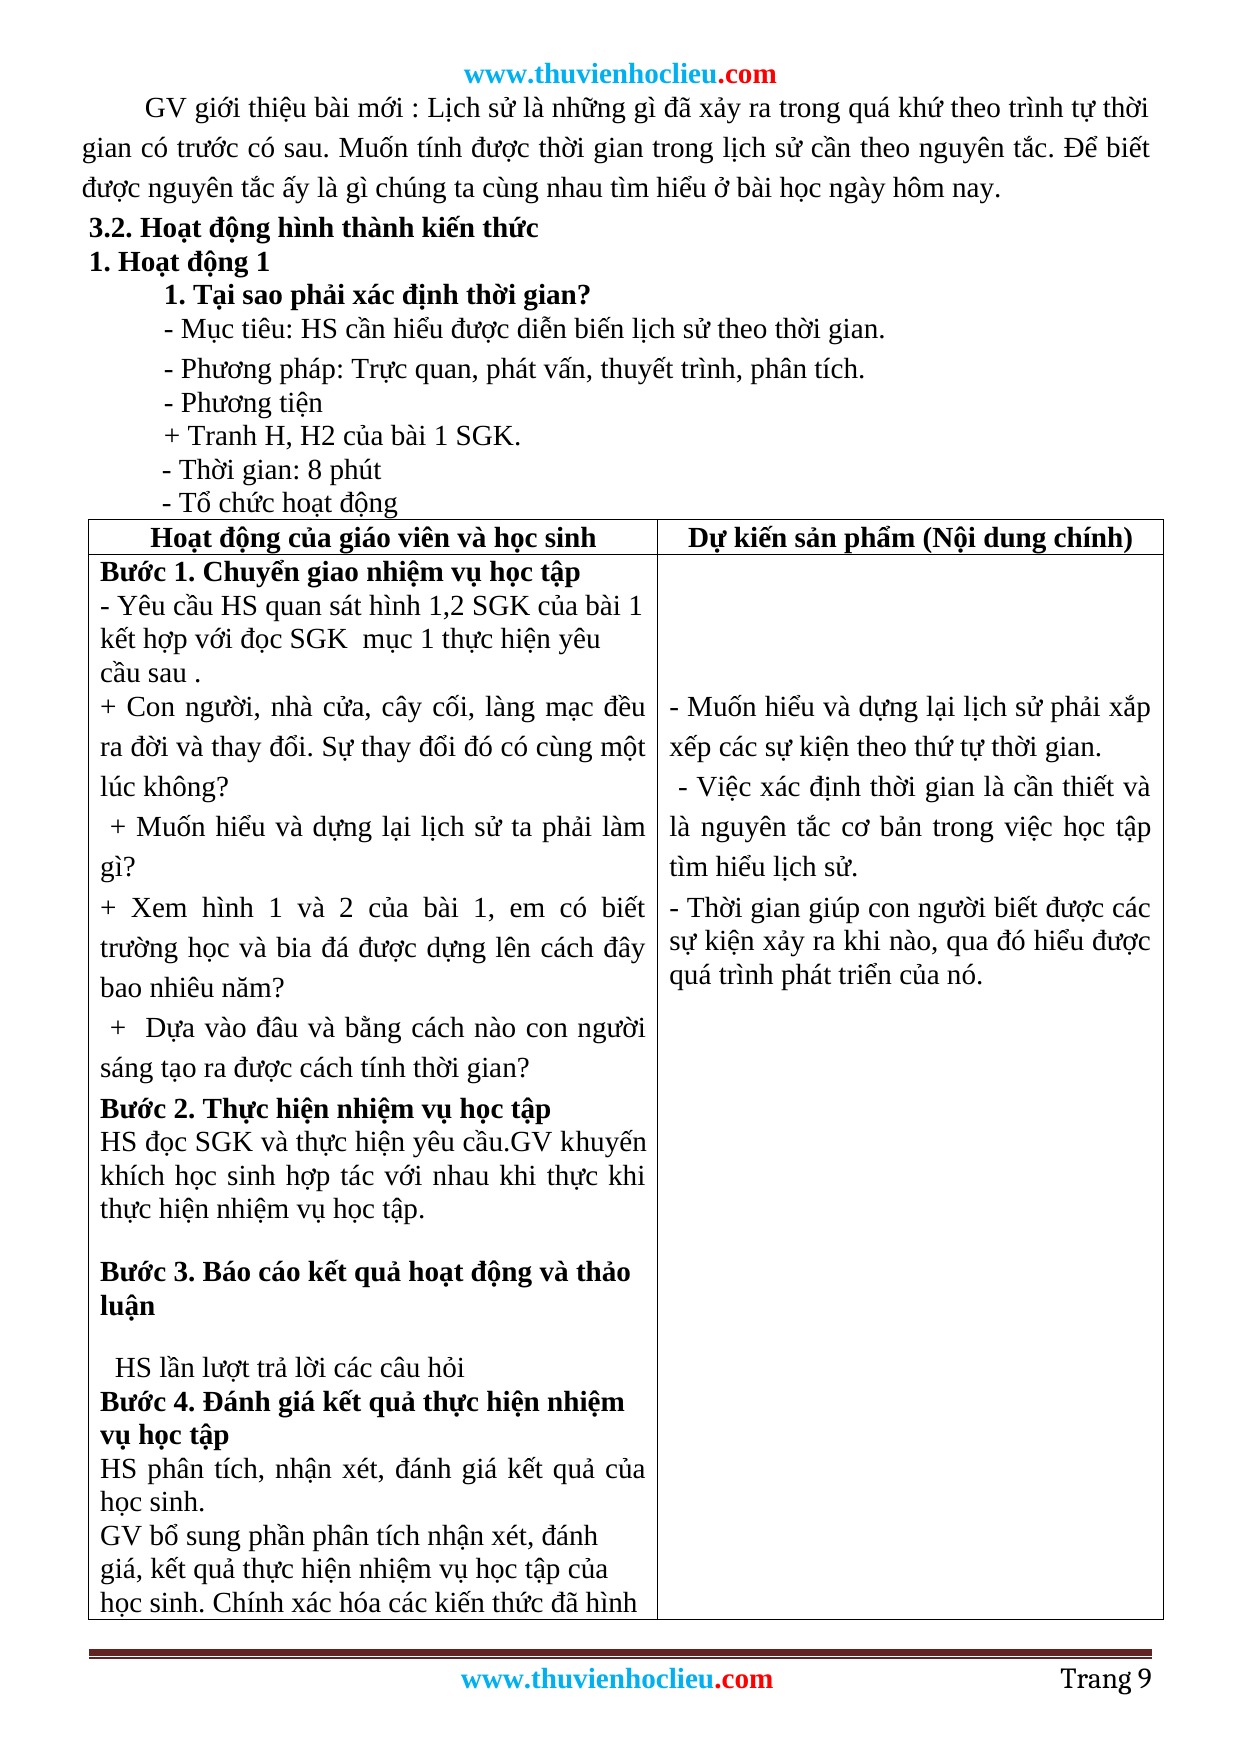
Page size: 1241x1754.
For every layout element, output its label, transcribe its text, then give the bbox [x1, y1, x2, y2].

text + Tranh H, H2 của bài 1 SGK. [89, 418, 1152, 452]
text 3.2. Hoạt động hình thành kiến thức [89, 210, 1152, 244]
text - Mục tiêu: HS cần hiểu được diễn biến lịch sử theo thời gian. [96, 311, 1152, 344]
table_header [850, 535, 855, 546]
text - Phương tiện [89, 385, 1152, 418]
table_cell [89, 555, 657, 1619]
text - Tổ chức hoạt động [89, 485, 1152, 519]
text - Thời gian: 8 phút [89, 452, 1152, 485]
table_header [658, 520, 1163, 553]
text GV giới thiệu bài mới : Lịch sử là những gì đã xảy ra trong quá khứ theo trình tự thời gian có trước có sau. Muốn tính được thời gian trong lịch sử cần theo nguyên tắc. Để biết được nguyên tắc ấy là gì chúng ta cùng nhau tìm hiểu ở bài học ngày hôm nay. [82, 90, 1152, 204]
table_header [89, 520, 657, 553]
text 1. Hoạt động 1 [89, 244, 1152, 277]
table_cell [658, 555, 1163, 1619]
text 1. Tại sao phải xác định thời gian? [89, 277, 1152, 311]
text - Phương pháp: Trực quan, phát vấn, thuyết trình, phân tích. [89, 351, 1152, 385]
